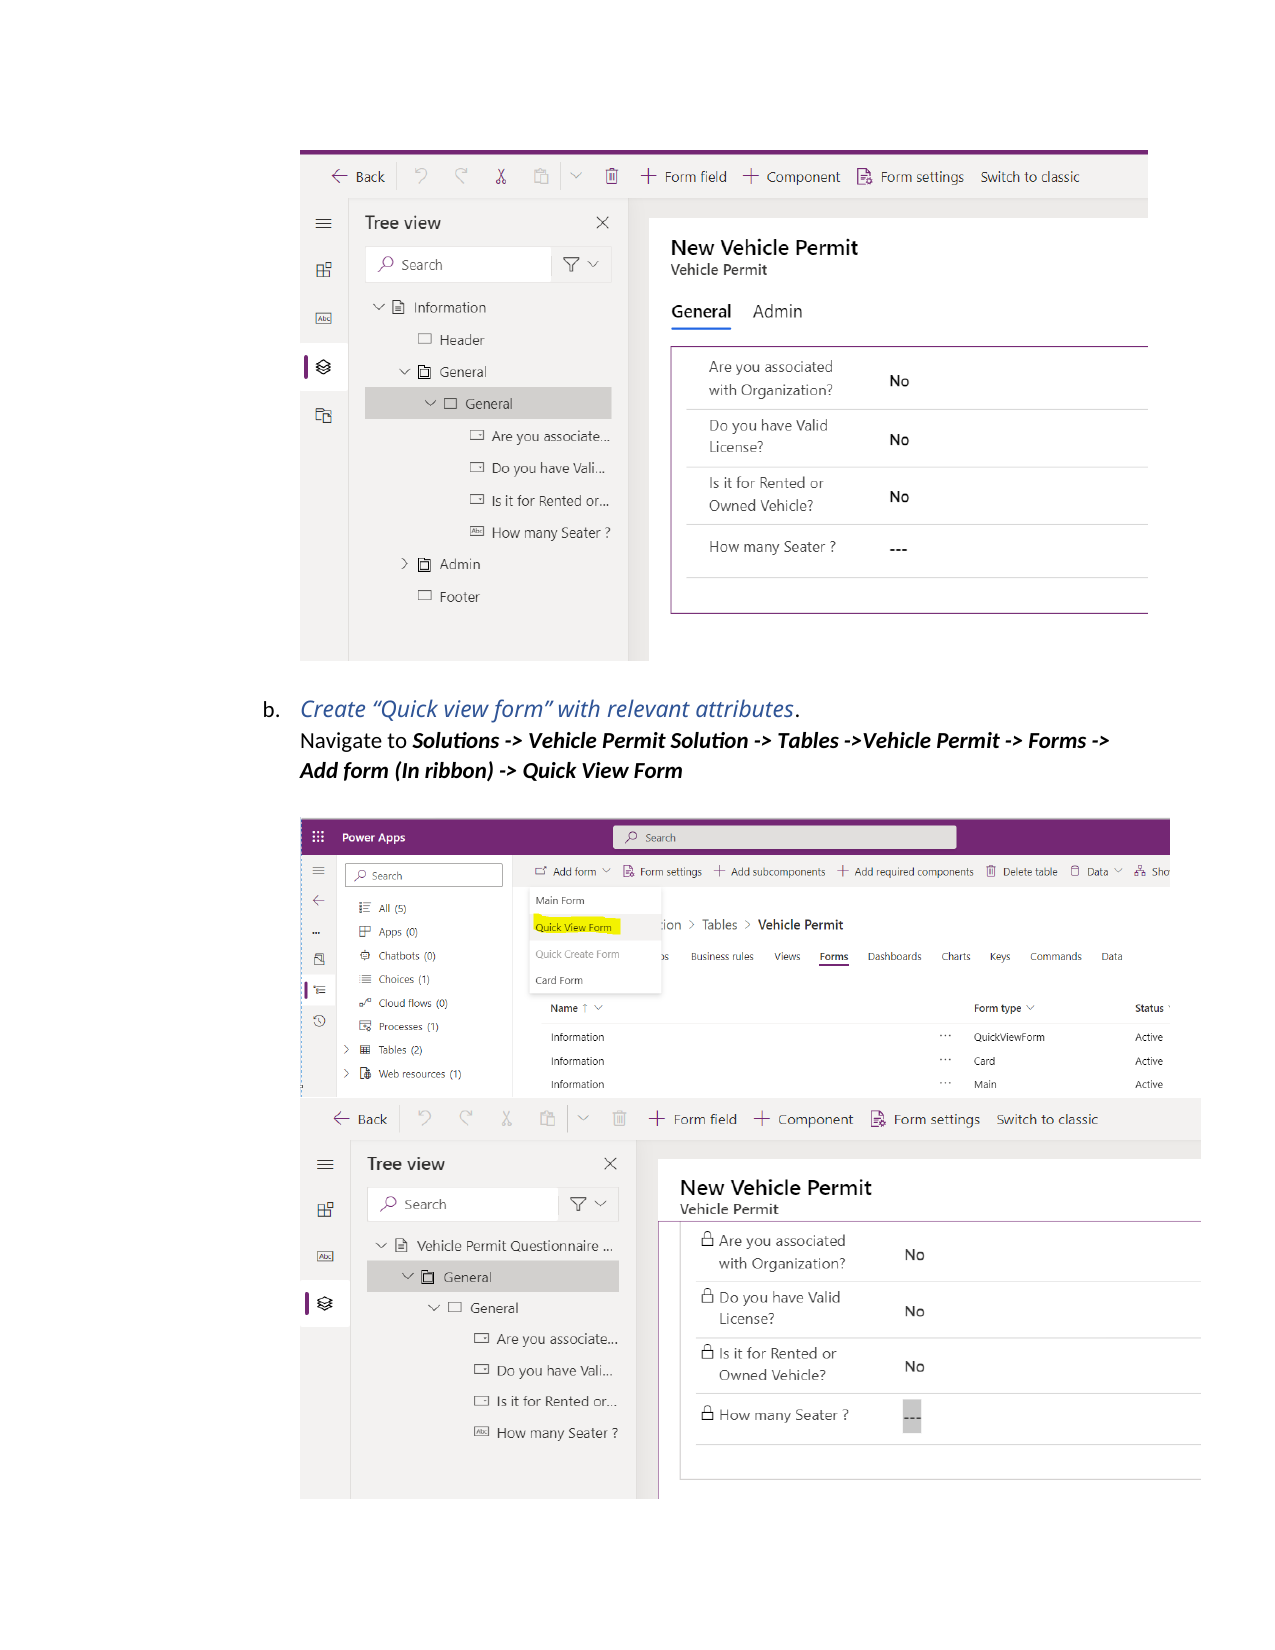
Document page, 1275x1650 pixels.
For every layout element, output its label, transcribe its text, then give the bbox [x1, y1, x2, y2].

picture [300, 817, 1170, 1097]
picture [300, 150, 1148, 661]
list Create “Quick view form” with relevant attributes. [262, 693, 1125, 724]
list Navigate to Solutions -> Vehicle Permit Solution -> Tables ->Vehicle Permit -> Forms -> Add form (In ribbon) -> Quick View Form [300, 726, 1125, 785]
picture [300, 1098, 1201, 1499]
